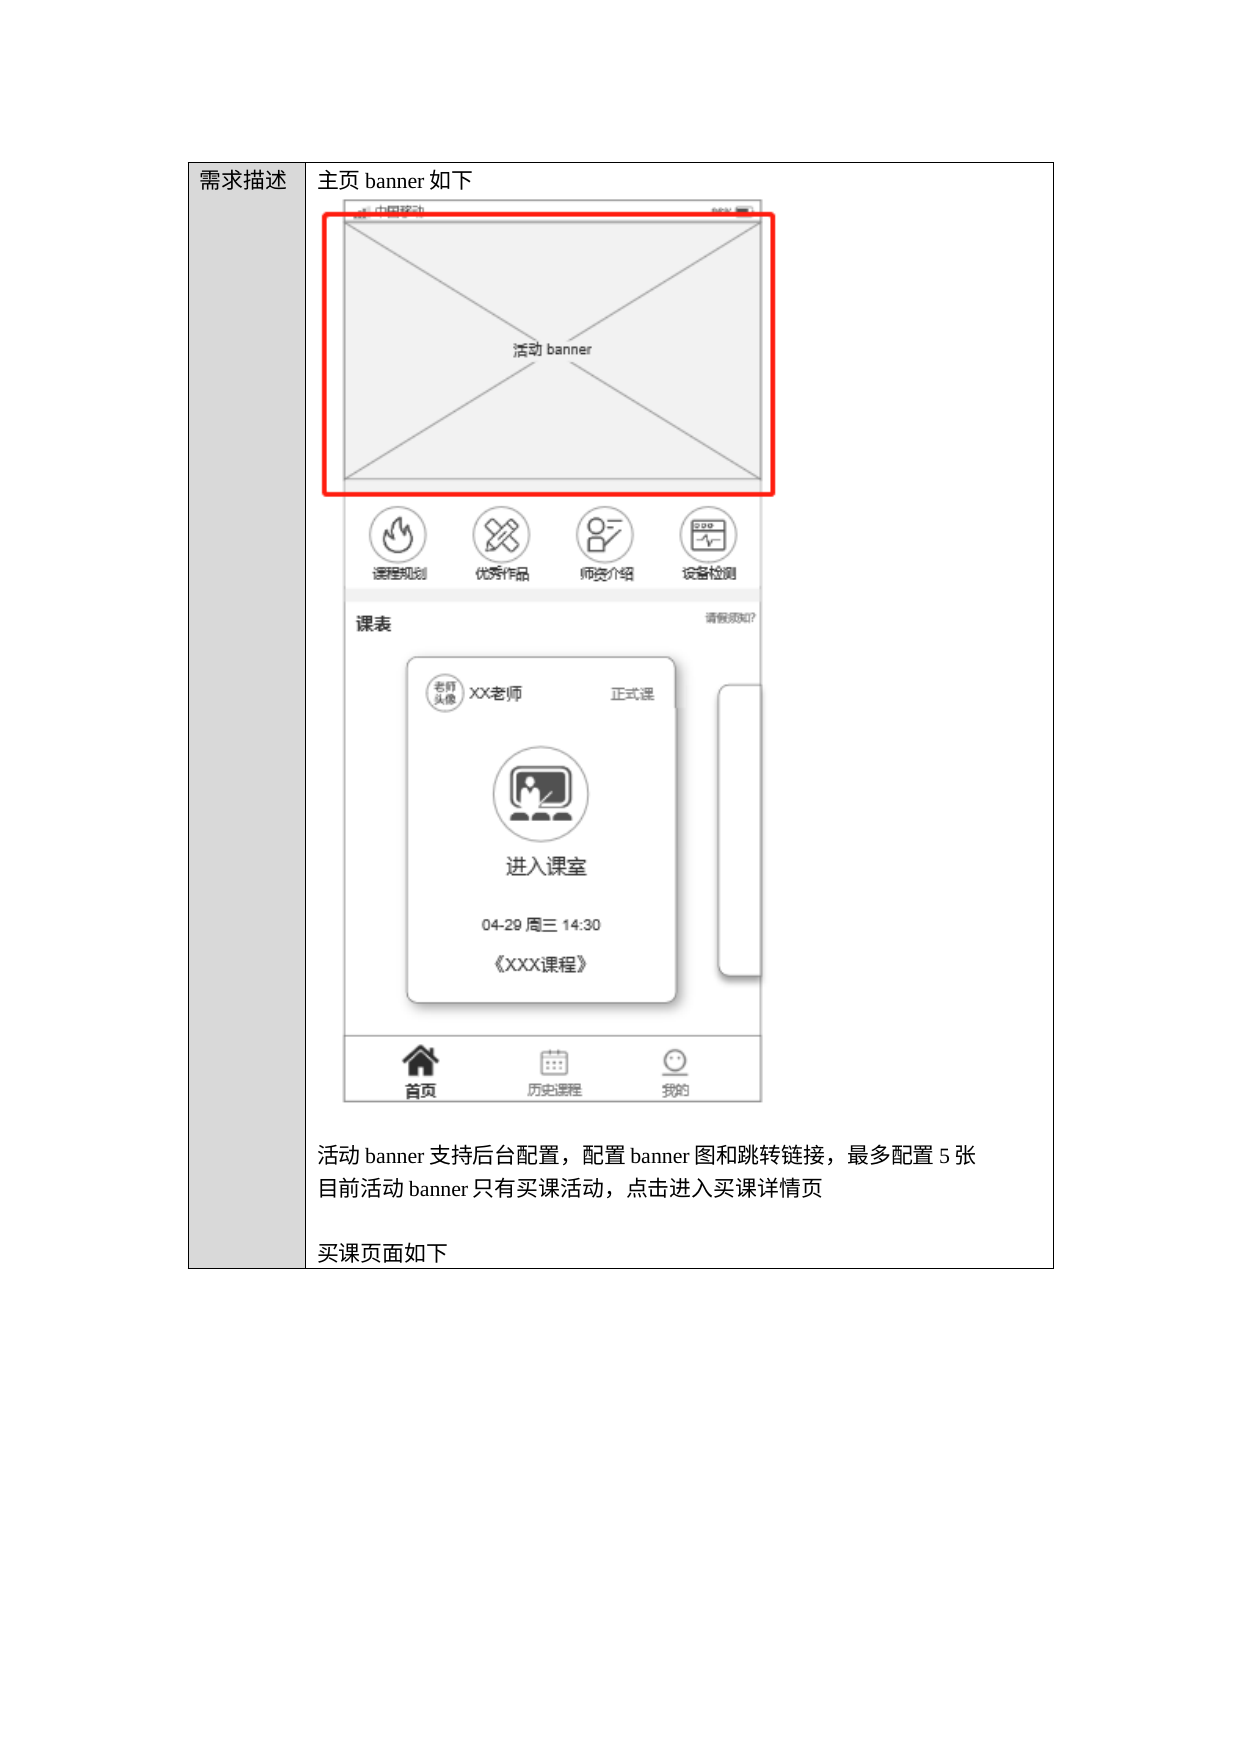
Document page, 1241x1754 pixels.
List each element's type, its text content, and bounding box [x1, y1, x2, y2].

table_cell 需求描述 [189, 163, 305, 1268]
picture [316, 195, 777, 1112]
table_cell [306, 163, 1053, 1268]
